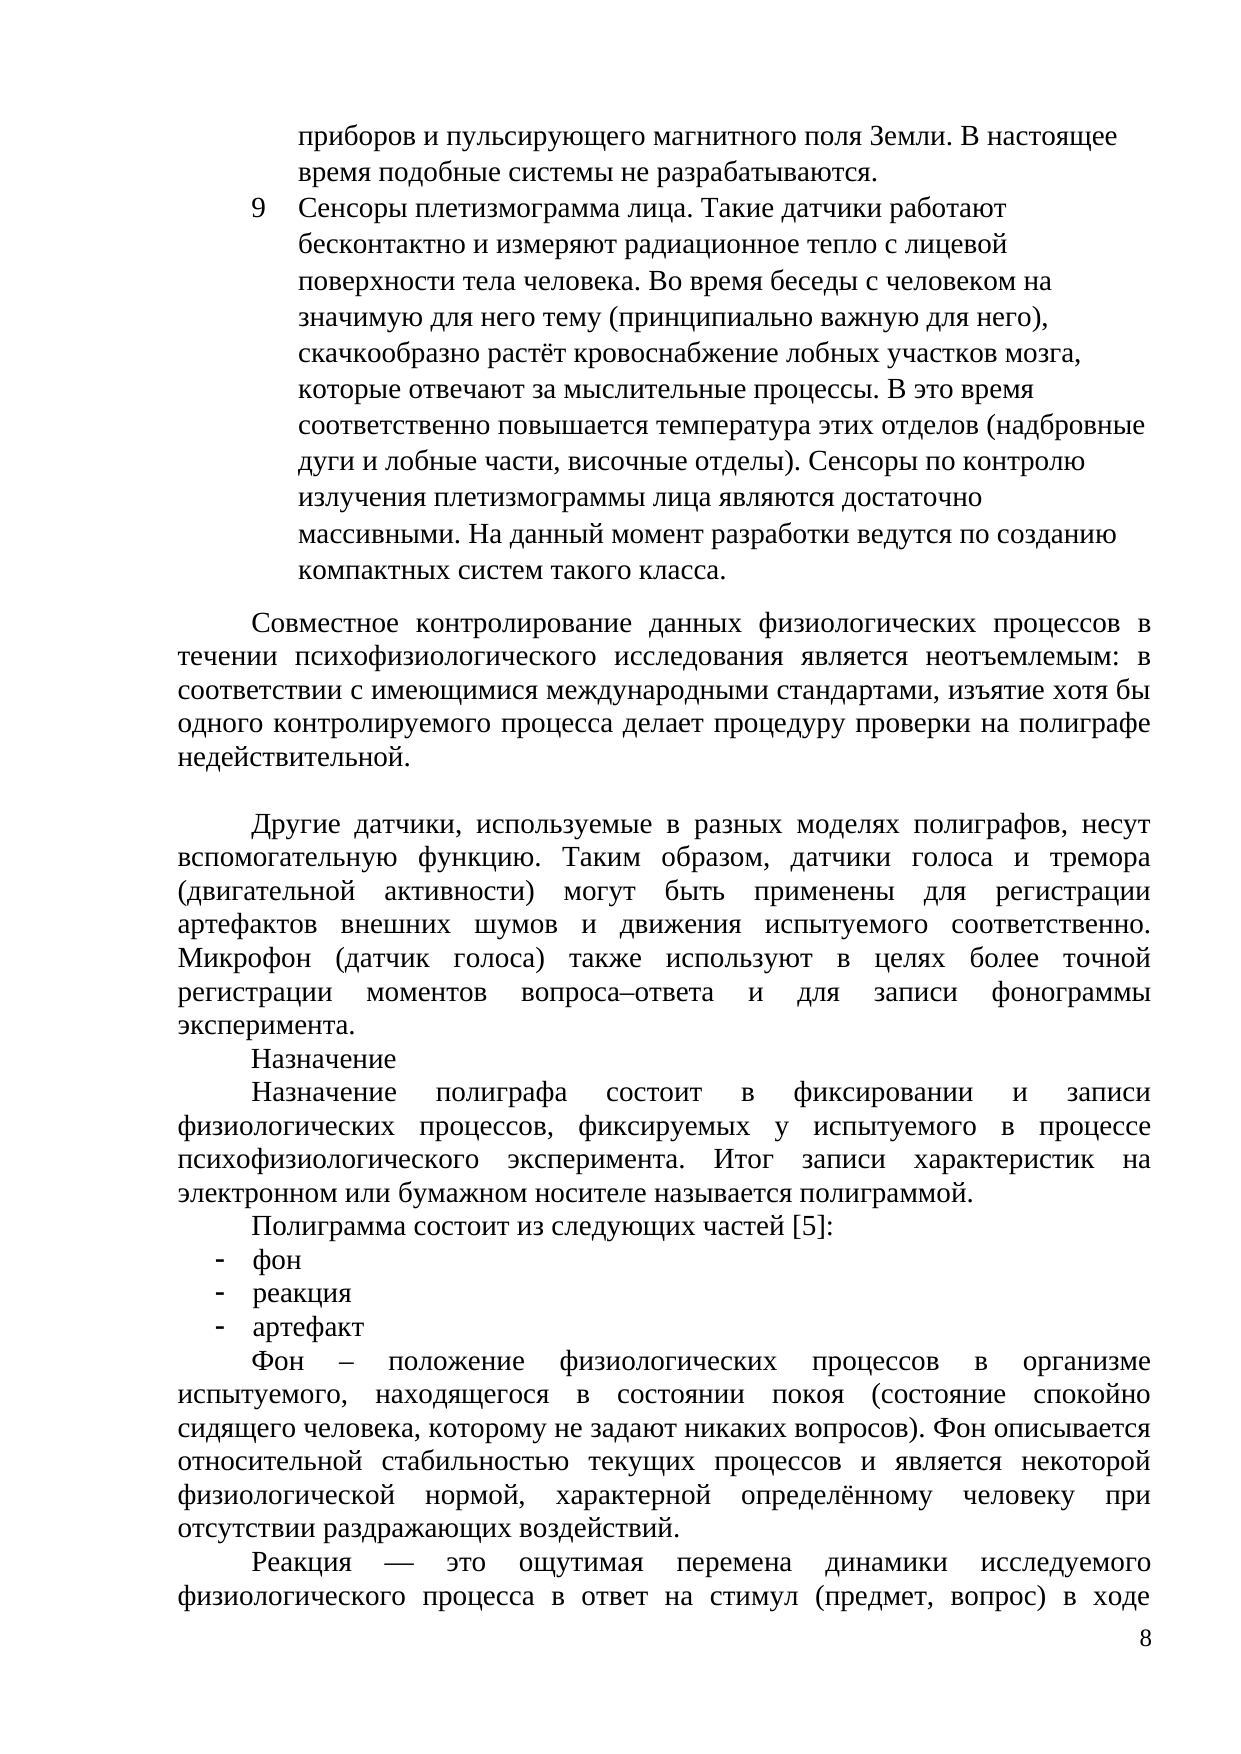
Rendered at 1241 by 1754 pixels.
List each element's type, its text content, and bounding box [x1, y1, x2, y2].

text Фон – положение физиологических процессов в организме испытуемого, находящегося в состоянии покоя (состояние спокойно сидящего человека, которому не задают никаких вопросов). Фон описывается относительной стабильностью текущих процессов и является некоторой физиологической нормой, характерной определённому человеку при отсутствии раздражающих воздействий. [177, 1343, 1152, 1544]
list фон [215, 1242, 1152, 1276]
text Совместное контролирование данных физиологических процессов в течении психофизиологического исследования является неотъемлемым: в соответствии с имеющимися международными стандартами, изъятие хотя бы одного контролируемого процесса делает процедуру проверки на полиграфе недействительной. [177, 605, 1152, 772]
text Полиграмма состоит из следующих частей [5]: [177, 1208, 1152, 1242]
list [251, 118, 1152, 188]
text Назначение полиграфа состоит в фиксировании и записи физиологических процессов, фиксируемых у испытуемого в процессе психофизиологического эксперимента. Итог записи характеристик на электронном или бумажном носителе называется полиграммой. [177, 1074, 1152, 1208]
list реакция [215, 1276, 1152, 1309]
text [177, 1544, 1152, 1611]
text Другие датчики, используемые в разных моделях полиграфов, несут вспомогательную функцию. Таким образом, датчики голоса и тремора (двигательной активности) могут быть применены для регистрации артефактов внешних шумов и движения испытуемого соответственно. Микрофон (датчик голоса) также используют в целях более точной регистрации моментов вопроса–ответа и для записи фонограммы эксперимента. [177, 806, 1152, 1041]
list артефакт [215, 1309, 1152, 1343]
list Сенсоры плетизмограмма лица. Такие датчики работают бесконтактно и измеряют радиационное тепло с лицевой поверхности тела человека. Во время беседы с человеком на значимую для него тему (принципиально важную для него), скачкообразно растёт кровоснабжение лобных участков мозга, которые отвечают за мыслительные процессы. В это время соответственно повышается температура этих отделов (надбровные дуги и лобные части, височные отделы). Сенсоры по контролю излучения плетизмограммы лица являются достаточно массивными. На данный момент разработки ведутся по созданию компактных систем такого класса. [251, 190, 1152, 585]
text Назначение [251, 1041, 1152, 1074]
